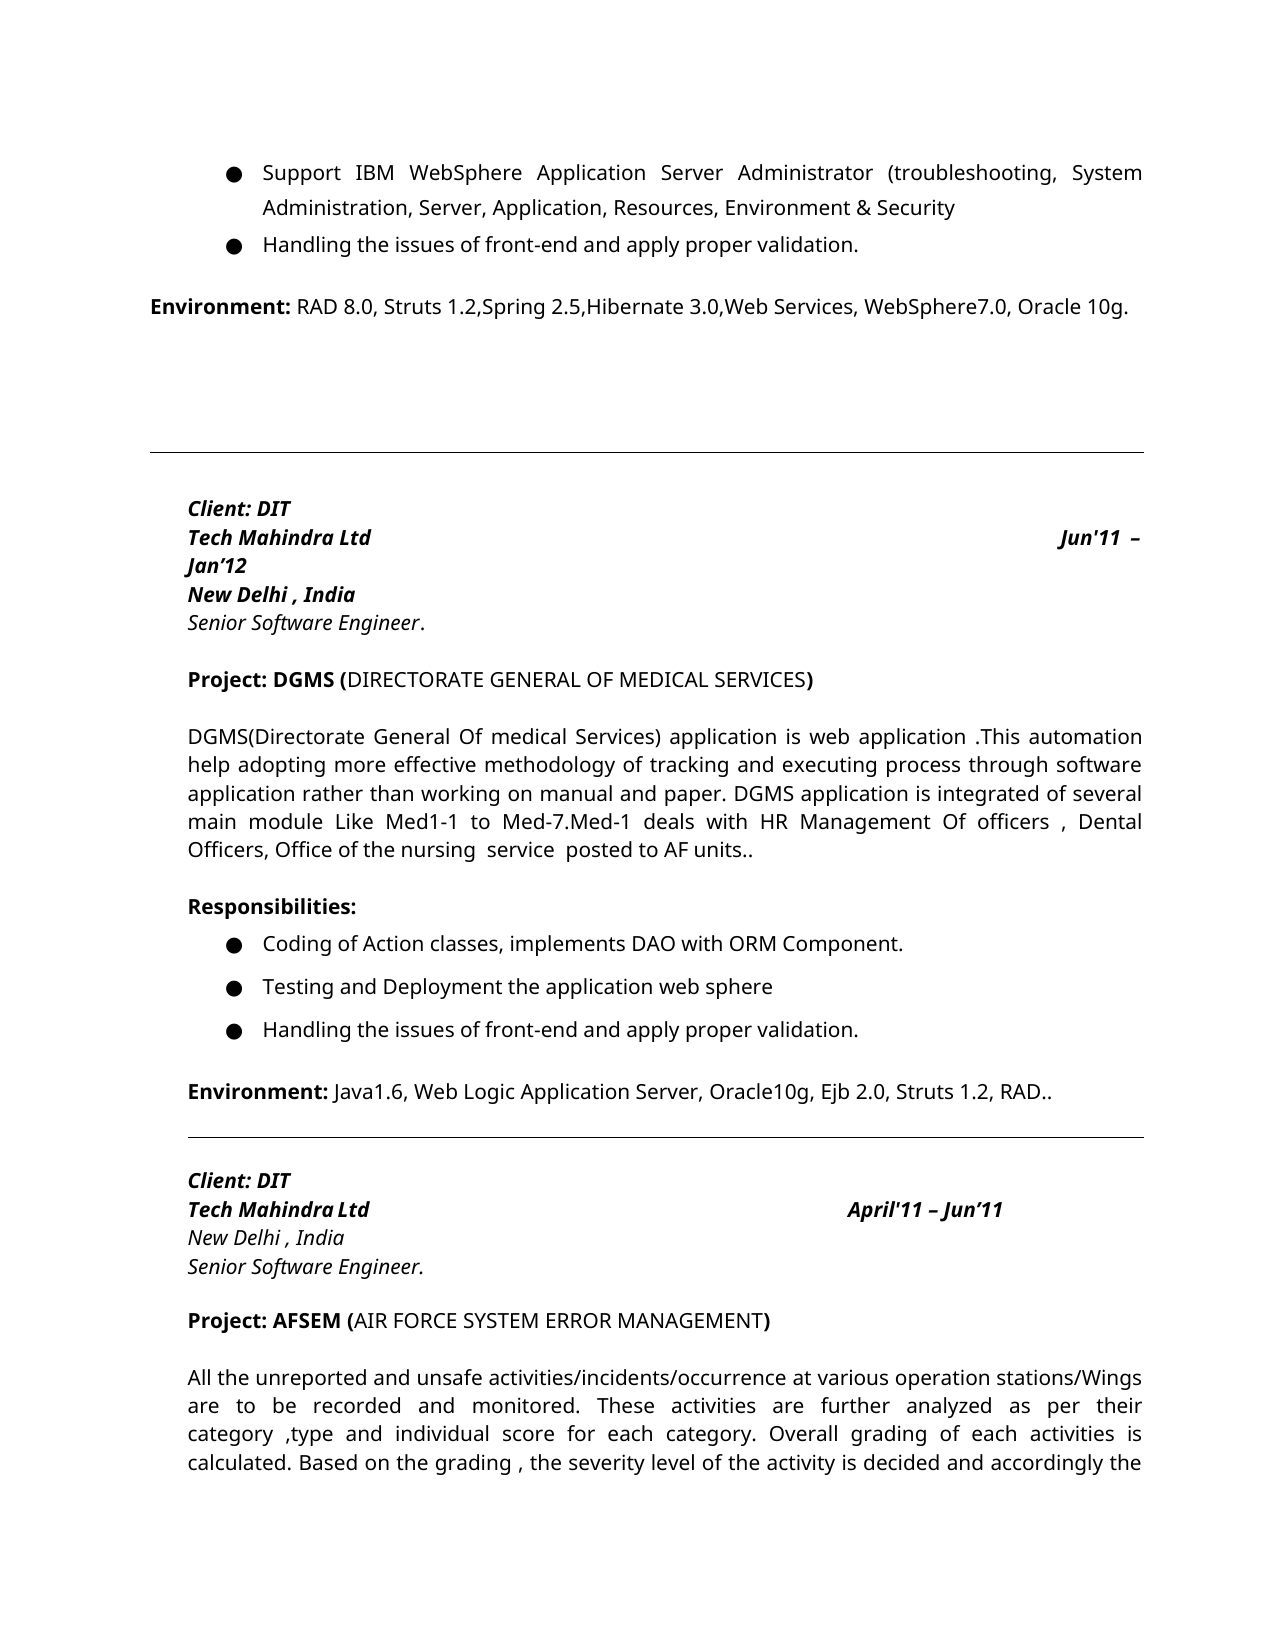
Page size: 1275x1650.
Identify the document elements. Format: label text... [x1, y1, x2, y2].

text Tech Mahindra Ltd April'11 – Jun’11 [187, 1195, 1144, 1223]
text Environment: RAD 8.0, Struts 1.2,Spring 2.5,Hibernate 3.0,Web Services, WebSphere7.0, Oracle 10g. [150, 292, 1144, 323]
list Coding of Action classes, implements DAO with ORM Component. [225, 921, 1144, 964]
text Client: DIT [187, 494, 1144, 523]
text New Delhi , India [187, 580, 1144, 608]
text Responsibilities: [187, 892, 1144, 921]
list Testing and Deployment the application web sphere [225, 964, 1144, 1006]
text New Delhi , India [187, 1223, 1144, 1252]
list Support IBM WebSphere Application Server Administrator (troubleshooting, System Administration, Server, Application, Resources, Environment & Security [225, 150, 1144, 221]
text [187, 1363, 1144, 1476]
text Senior Software Engineer. [187, 608, 1144, 637]
list Handling the issues of front-end and apply proper validation. [225, 221, 1144, 264]
text Senior Software Engineer. [187, 1252, 1144, 1280]
list Handling the issues of front-end and apply proper validation. [225, 1006, 1144, 1049]
text Client: DIT [187, 1166, 1144, 1195]
text Project: AFSEM (AIR FORCE SYSTEM ERROR MANAGEMENT) [187, 1306, 1144, 1334]
text Environment: Java1.6, Web Logic Application Server, Oracle10g, Ejb 2.0, Struts 1.2, RAD.. [187, 1077, 1144, 1106]
text DGMS(Directorate General Of medical Services) application is web application .This automation help adopting more effective methodology of tracking and executing process through software application rather than working on manual and paper. DGMS application is integrated of several main module Like Med1-1 to Med-7.Med-1 deals with HR Management Of officers , Dental Officers, Office of the nursing service posted to AF units.. [187, 722, 1144, 864]
text Tech Mahindra Ltd Jun'11 – Jan’12 [187, 523, 1144, 580]
text Project: DGMS (DIRECTORATE GENERAL OF MEDICAL SERVICES) [187, 665, 1144, 693]
